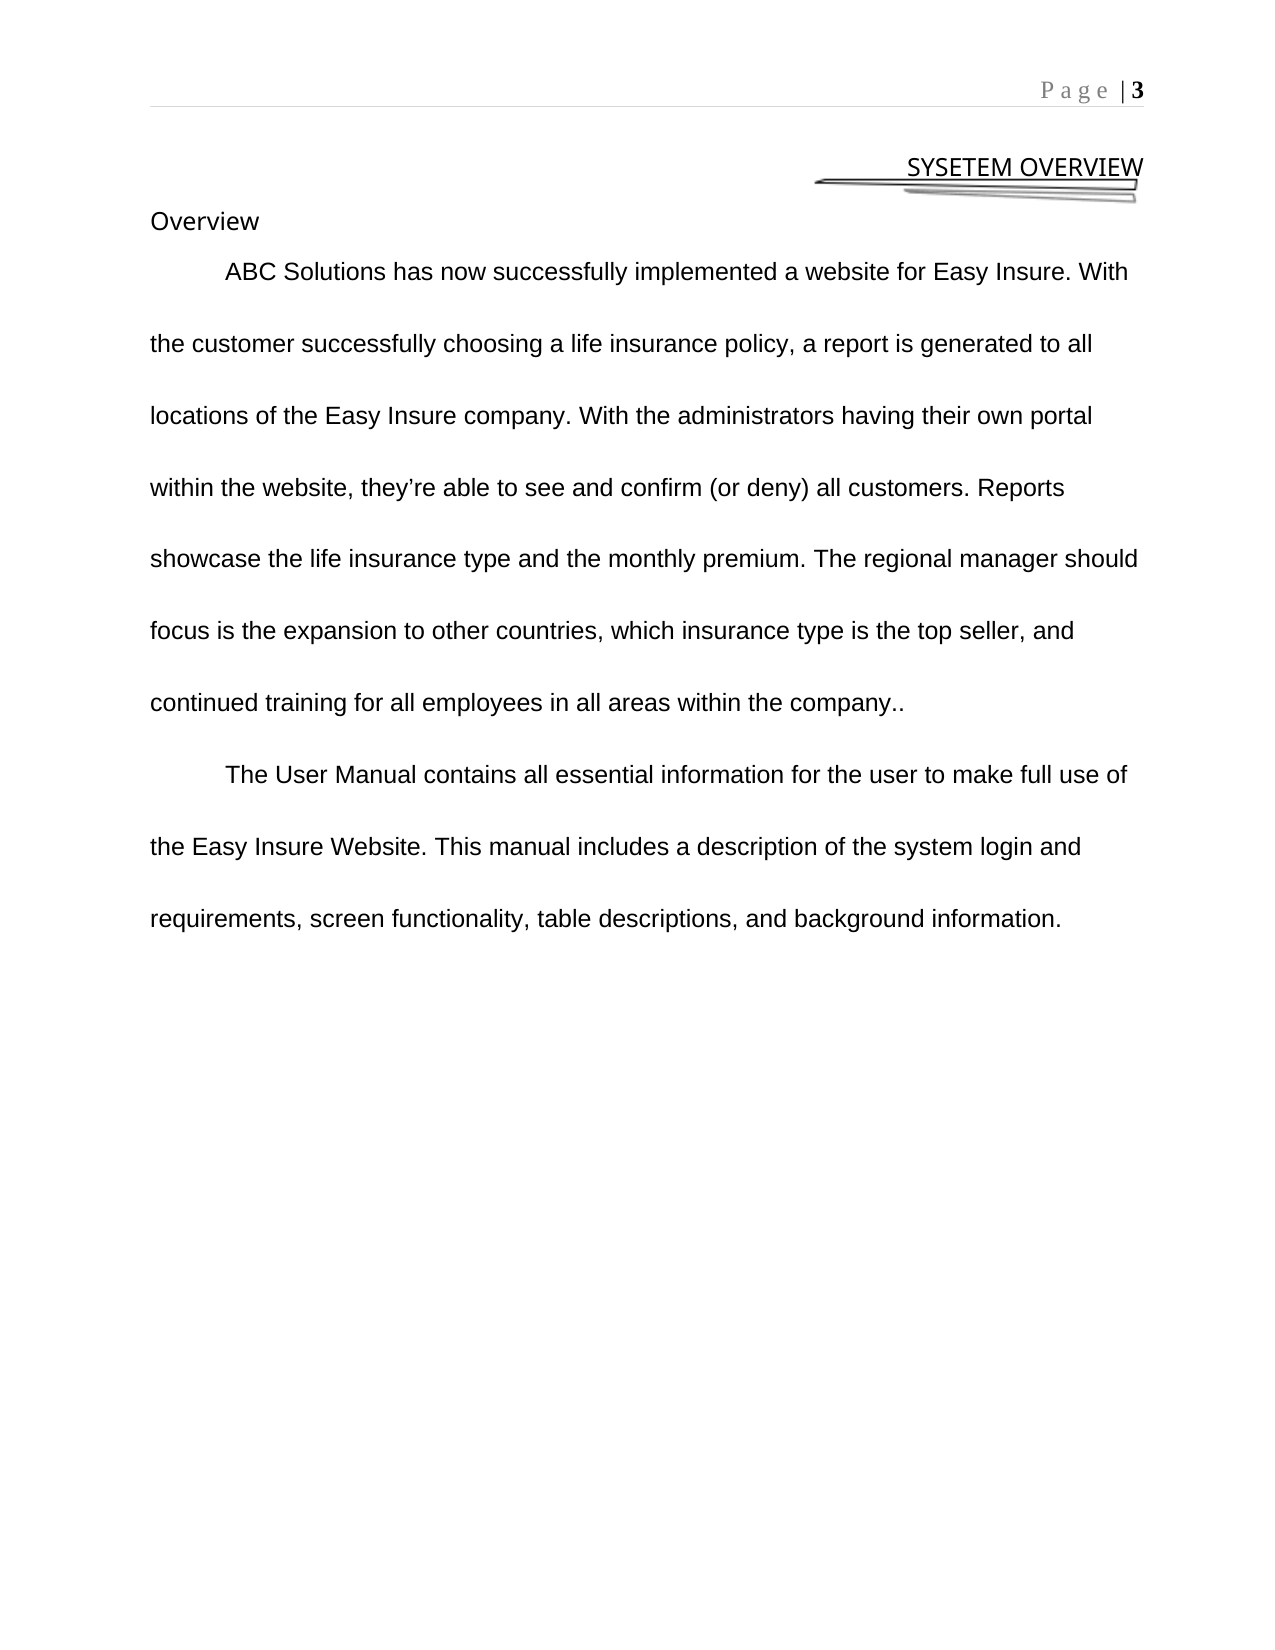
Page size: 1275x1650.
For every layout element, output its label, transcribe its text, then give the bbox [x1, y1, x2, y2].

text SYSETEM OVERVIEW [150, 150, 1144, 184]
text The User Manual contains all essential information for the user to make full use of the Easy Insure Website. This manual includes a description of the system login and requirements, screen functionality, table descriptions, and background information. [150, 760, 1144, 932]
text ABC Solutions has now successfully implemented a website for Easy Insure. With the customer successfully choosing a life insurance policy, a report is generated to all locations of the Easy Insure company. With the administrators having their own portal within the website, they’re able to see and confirm (or deny) all customers. Reports showcase the life insurance type and the monthly premium. The regional manager should focus is the expansion to other countries, which insurance type is the top seller, and continued training for all employees in all areas within the company.. [150, 257, 1144, 717]
picture [804, 184, 1144, 203]
text Overview [150, 203, 1144, 237]
